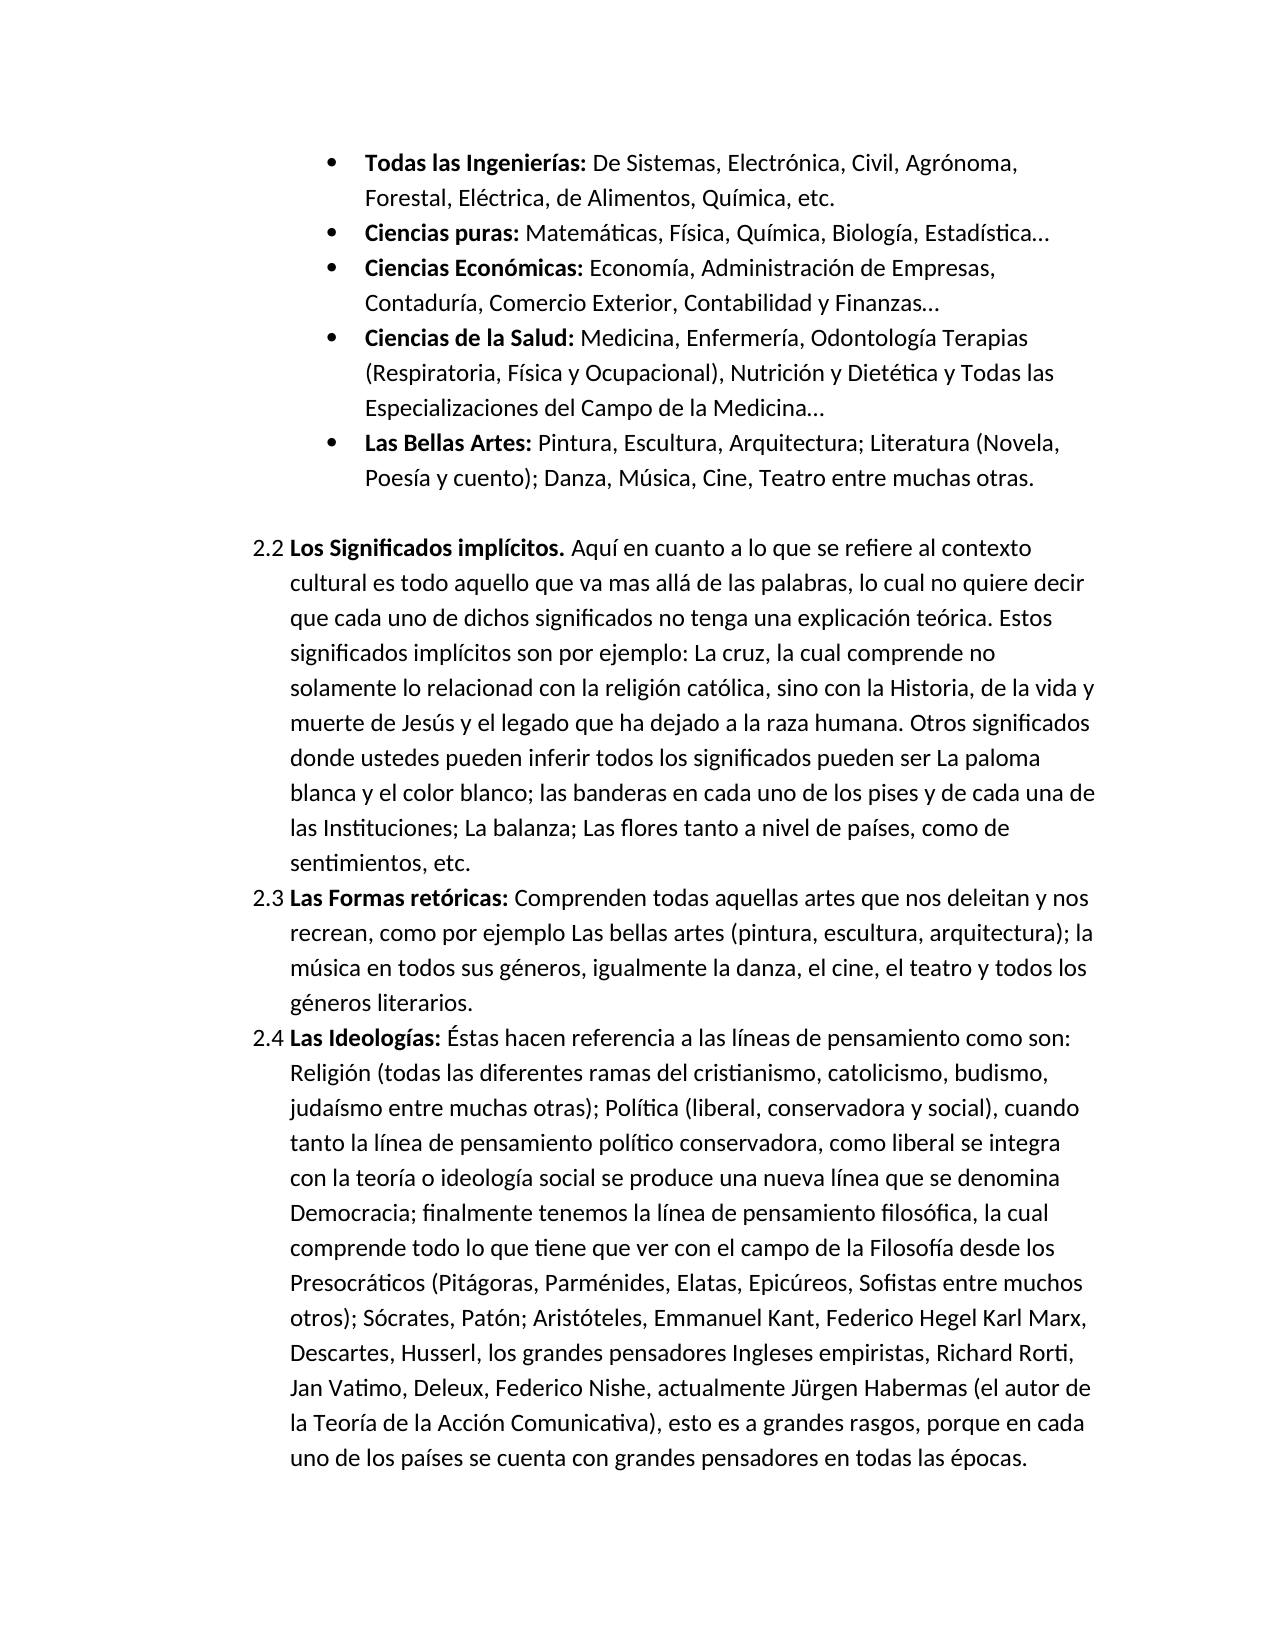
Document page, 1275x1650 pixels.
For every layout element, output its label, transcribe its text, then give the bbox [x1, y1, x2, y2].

list Todas las Ingenierías: De Sistemas, Electrónica, Civil, Agrónoma, Forestal, Eléctrica, de Alimentos, Química, etc. [327, 148, 1098, 213]
list Ciencias Económicas: Economía, Administración de Empresas, Contaduría, Comercio Exterior, Contabilidad y Finanzas… [327, 253, 1098, 318]
list Los Significados implícitos. Aquí en cuanto a lo que se refiere al contexto cultural es todo aquello que va mas allá de las palabras, lo cual no quiere decir que cada uno de dichos significados no tenga una explicación teórica. Estos significados implícitos son por ejemplo: La cruz, la cual comprende no solamente lo relacionad con la religión católica, sino con la Historia, de la vida y muerte de Jesús y el legado que ha dejado a la raza humana. Otros significados donde ustedes pueden inferir todos los significados pueden ser La paloma blanca y el color blanco; las banderas en cada uno de los pises y de cada una de las Instituciones; La balanza; Las flores tanto a nivel de países, como de sentimientos, etc. [252, 533, 1098, 878]
list Las Formas retóricas: Comprenden todas aquellas artes que nos deleitan y nos recrean, como por ejemplo Las bellas artes (pintura, escultura, arquitectura); la música en todos sus géneros, igualmente la danza, el cine, el teatro y todos los géneros literarios. [252, 883, 1098, 1018]
list Las Bellas Artes: Pintura, Escultura, Arquitectura; Literatura (Novela, Poesía y cuento); Danza, Música, Cine, Teatro entre muchas otras. [327, 428, 1098, 493]
list Ciencias puras: Matemáticas, Física, Química, Biología, Estadística… [327, 218, 1098, 248]
list Las Ideologías: Éstas hacen referencia a las líneas de pensamiento como son: Religión (todas las diferentes ramas del cristianismo, catolicismo, budismo, judaísmo entre muchas otras); Política (liberal, conservadora y social), cuando tanto la línea de pensamiento político conservadora, como liberal se integra con la teoría o ideología social se produce una nueva línea que se denomina Democracia; finalmente tenemos la línea de pensamiento filosófica, la cual comprende todo lo que tiene que ver con el campo de la Filosofía desde los Presocráticos (Pitágoras, Parménides, Elatas, Epicúreos, Sofistas entre muchos otros); Sócrates, Patón; Aristóteles, Emmanuel Kant, Federico Hegel Karl Marx, Descartes, Husserl, los grandes pensadores Ingleses empiristas, Richard Rorti, Jan Vatimo, Deleux, Federico Nishe, actualmente Jürgen Habermas (el autor de la Teoría de la Acción Comunicativa), esto es a grandes rasgos, porque en cada uno de los países se cuenta con grandes pensadores en todas las épocas. [252, 1023, 1098, 1473]
list Ciencias de la Salud: Medicina, Enfermería, Odontología Terapias (Respiratoria, Física y Ocupacional), Nutrición y Dietética y Todas las Especializaciones del Campo de la Medicina… [327, 323, 1098, 423]
